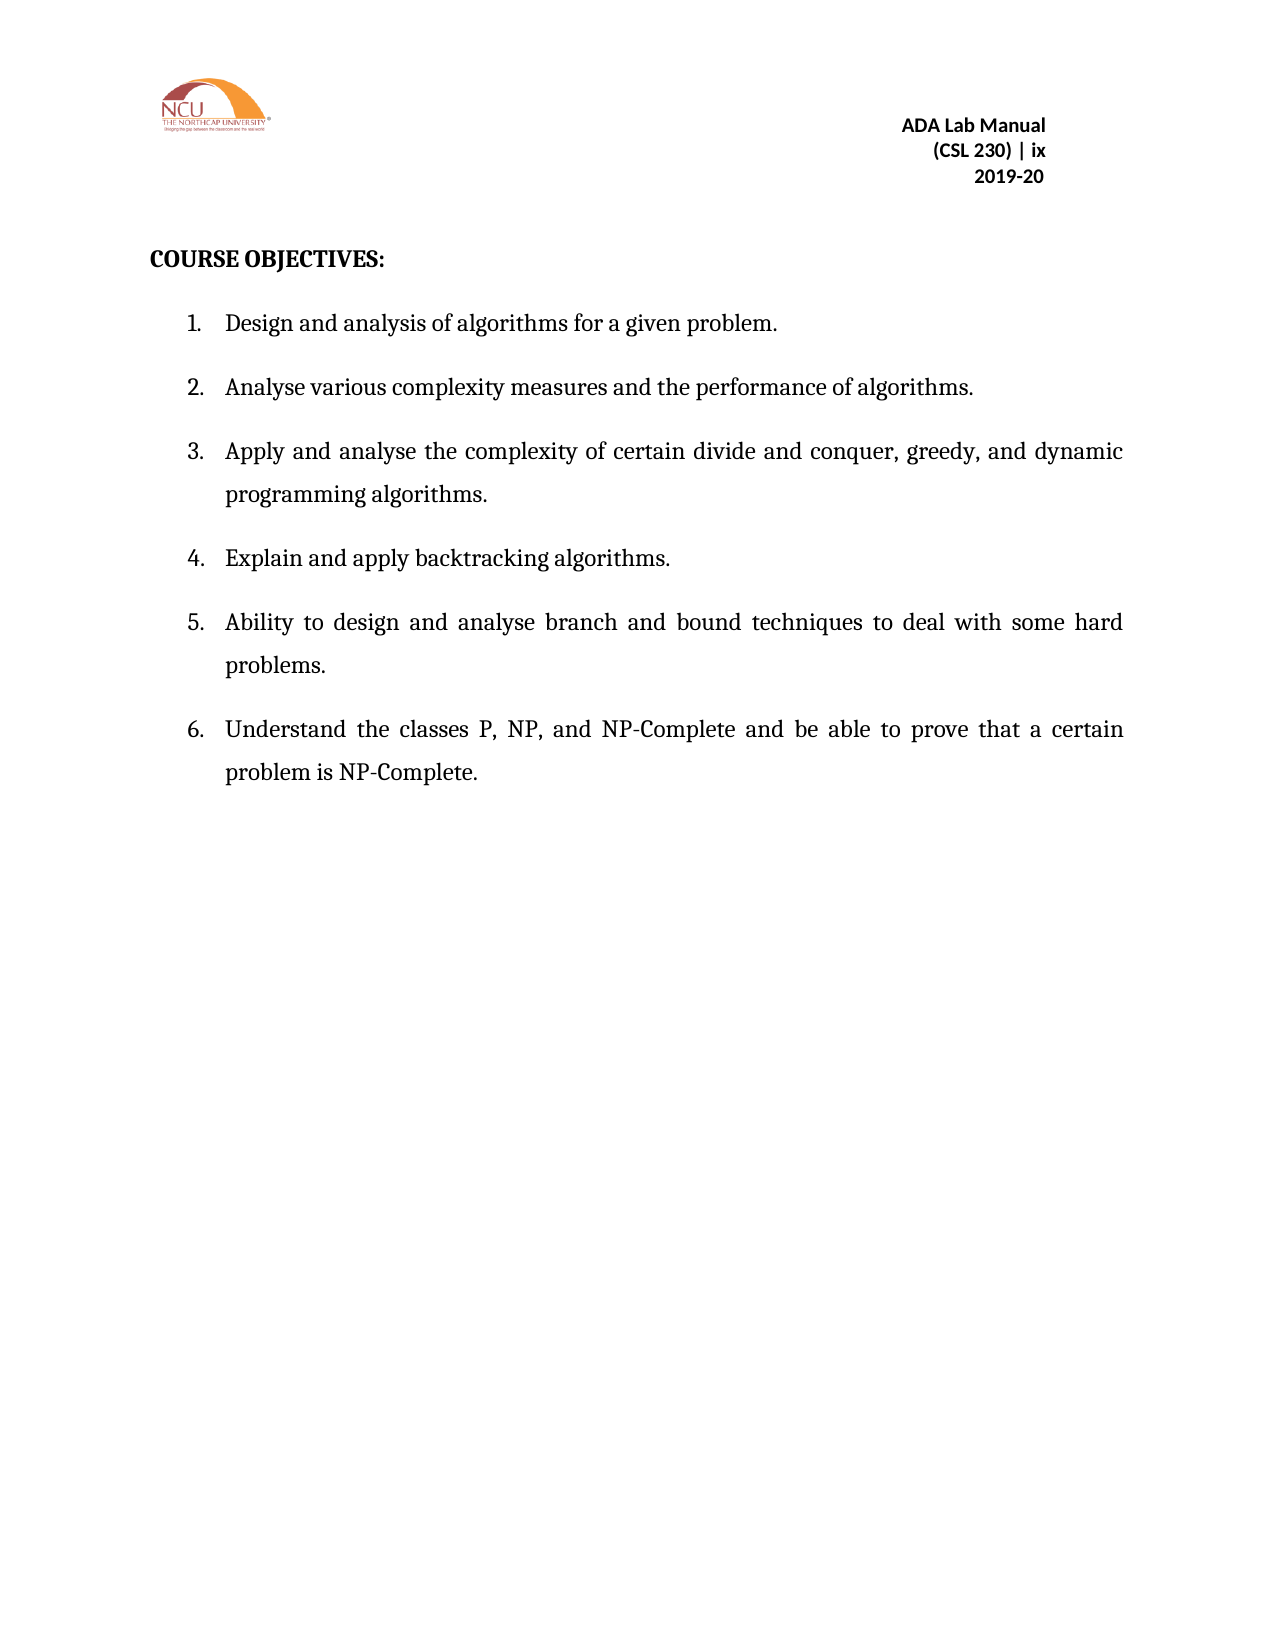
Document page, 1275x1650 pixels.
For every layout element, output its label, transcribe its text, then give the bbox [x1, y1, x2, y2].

list Ability to design and analyse branch and bound techniques to deal with some hard problems. [187, 608, 1125, 680]
list Explain and apply backtracking algorithms. [187, 544, 1125, 573]
list Apply and analyse the complexity of certain divide and conquer, greedy, and dynamic programming algorithms. [187, 437, 1125, 509]
list Analyse various complexity measures and the performance of algorithms. [187, 373, 1125, 402]
picture [159, 75, 271, 133]
list Understand the classes P, NP, and NP-Complete and be able to prove that a certain problem is NP-Complete. [187, 715, 1125, 787]
text COURSE OBJECTIVES: [150, 245, 1125, 274]
list Design and analysis of algorithms for a given problem. [187, 309, 1125, 338]
